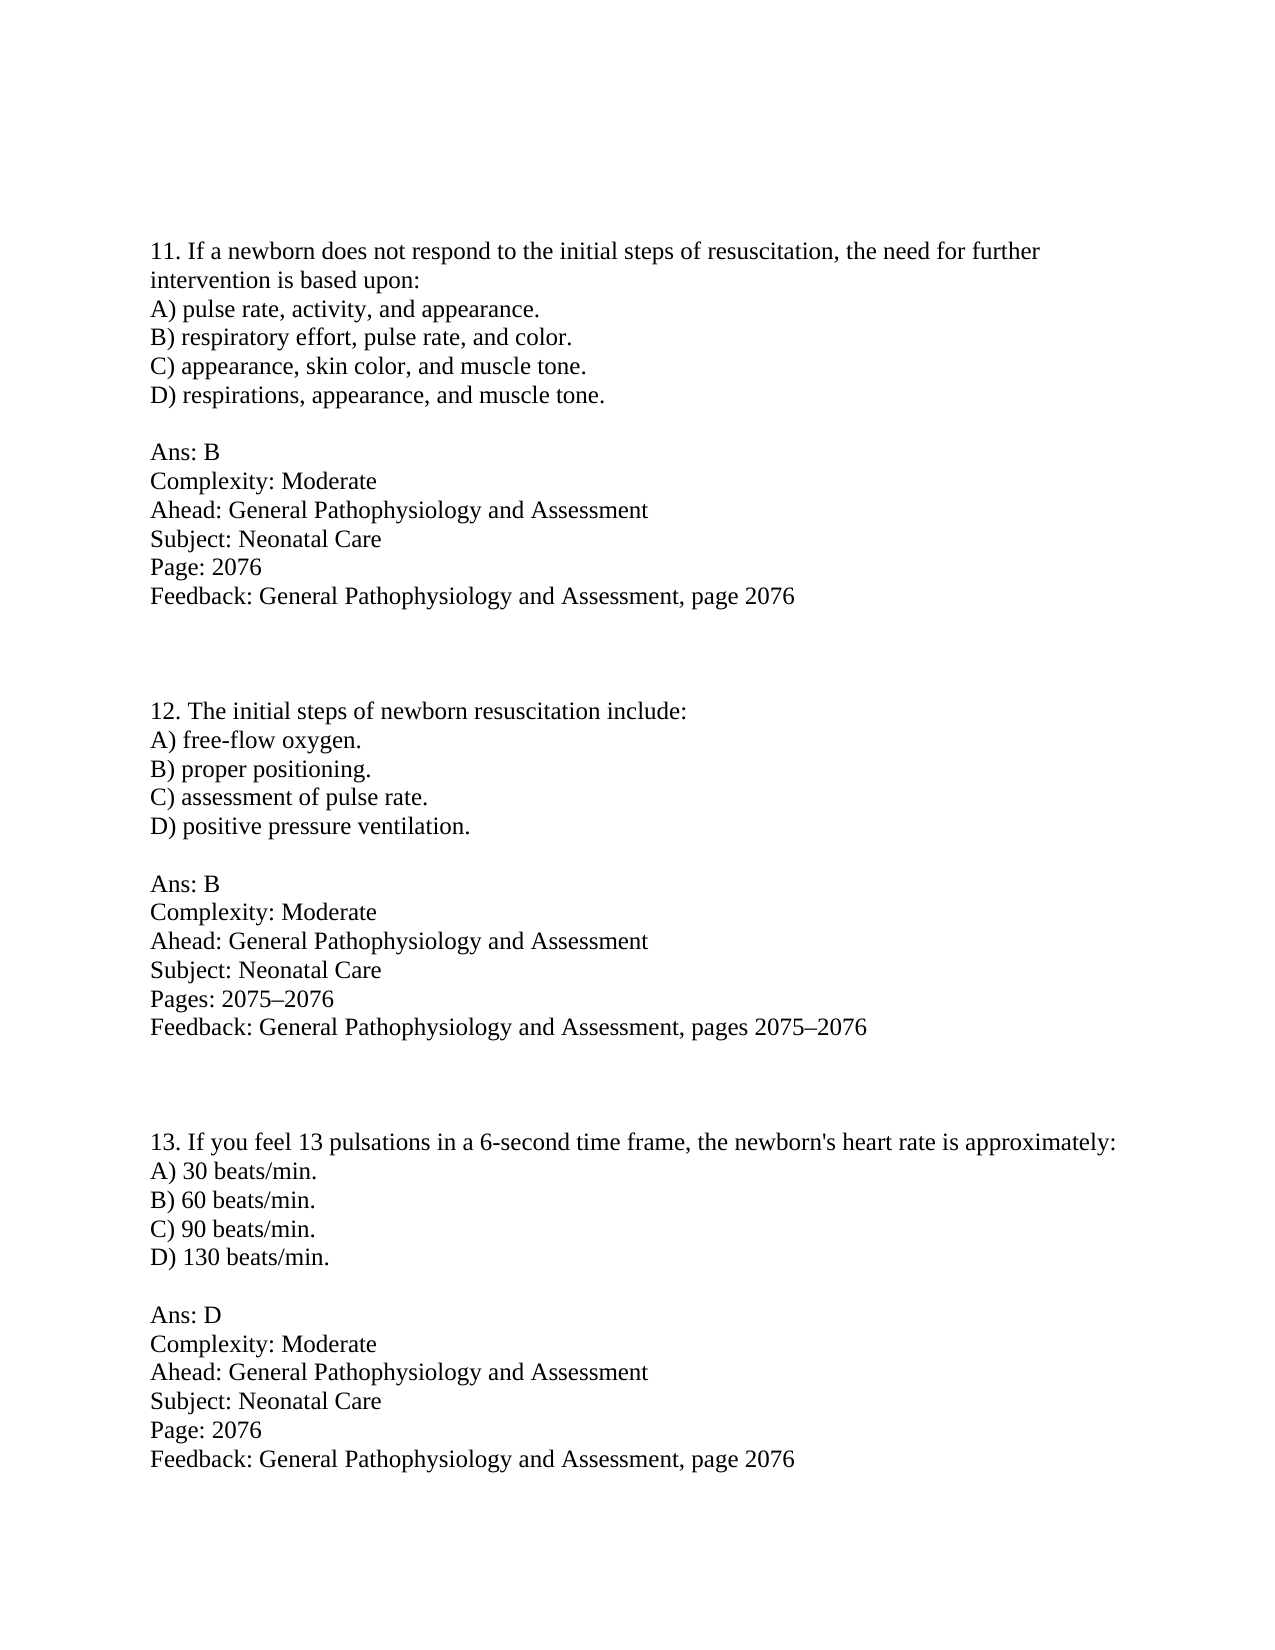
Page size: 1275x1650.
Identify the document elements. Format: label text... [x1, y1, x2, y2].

text Complexity: Moderate [150, 1329, 1125, 1357]
text 12. The initial steps of newborn resuscitation include: [150, 696, 1125, 725]
text B) 60 beats/min. [150, 1185, 1125, 1214]
text Feedback: General Pathophysiology and Assessment, pages 2075–2076 [150, 1012, 1125, 1041]
text Ahead: General Pathophysiology and Assessment [150, 1357, 1125, 1386]
text Ahead: General Pathophysiology and Assessment [150, 926, 1125, 955]
text Complexity: Moderate [150, 466, 1125, 495]
text A) pulse rate, activity, and appearance. [150, 294, 1125, 322]
text 13. If you feel 13 pulsations in a 6-second time frame, the newborn's heart rate is approximately: [150, 1127, 1125, 1156]
text Feedback: General Pathophysiology and Assessment, page 2076 [150, 1444, 1125, 1472]
text Complexity: Moderate [150, 897, 1125, 926]
text C) appearance, skin color, and muscle tone. [150, 351, 1125, 380]
text Subject: Neonatal Care [150, 955, 1125, 984]
text Feedback: General Pathophysiology and Assessment, page 2076 [150, 581, 1125, 610]
text C) assessment of pulse rate. [150, 782, 1125, 811]
text Subject: Neonatal Care [150, 524, 1125, 552]
text Pages: 2075–2076 [150, 984, 1125, 1012]
text D) 130 beats/min. [150, 1242, 1125, 1271]
text Ans: B [150, 437, 1125, 466]
text B) proper positioning. [150, 754, 1125, 782]
text D) positive pressure ventilation. [150, 811, 1125, 840]
text D) respirations, appearance, and muscle tone. [150, 380, 1125, 409]
text Ans: B [150, 869, 1125, 897]
text C) 90 beats/min. [150, 1214, 1125, 1242]
text A) 30 beats/min. [150, 1156, 1125, 1185]
text 11. If a newborn does not respond to the initial steps of resuscitation, the need for further intervention is based upon: [150, 236, 1125, 294]
text Page: 2076 [150, 1415, 1125, 1444]
text Page: 2076 [150, 552, 1125, 581]
text Ahead: General Pathophysiology and Assessment [150, 495, 1125, 524]
text Subject: Neonatal Care [150, 1386, 1125, 1415]
text A) free-flow oxygen. [150, 725, 1125, 754]
text B) respiratory effort, pulse rate, and color. [150, 322, 1125, 351]
text Ans: D [150, 1300, 1125, 1329]
